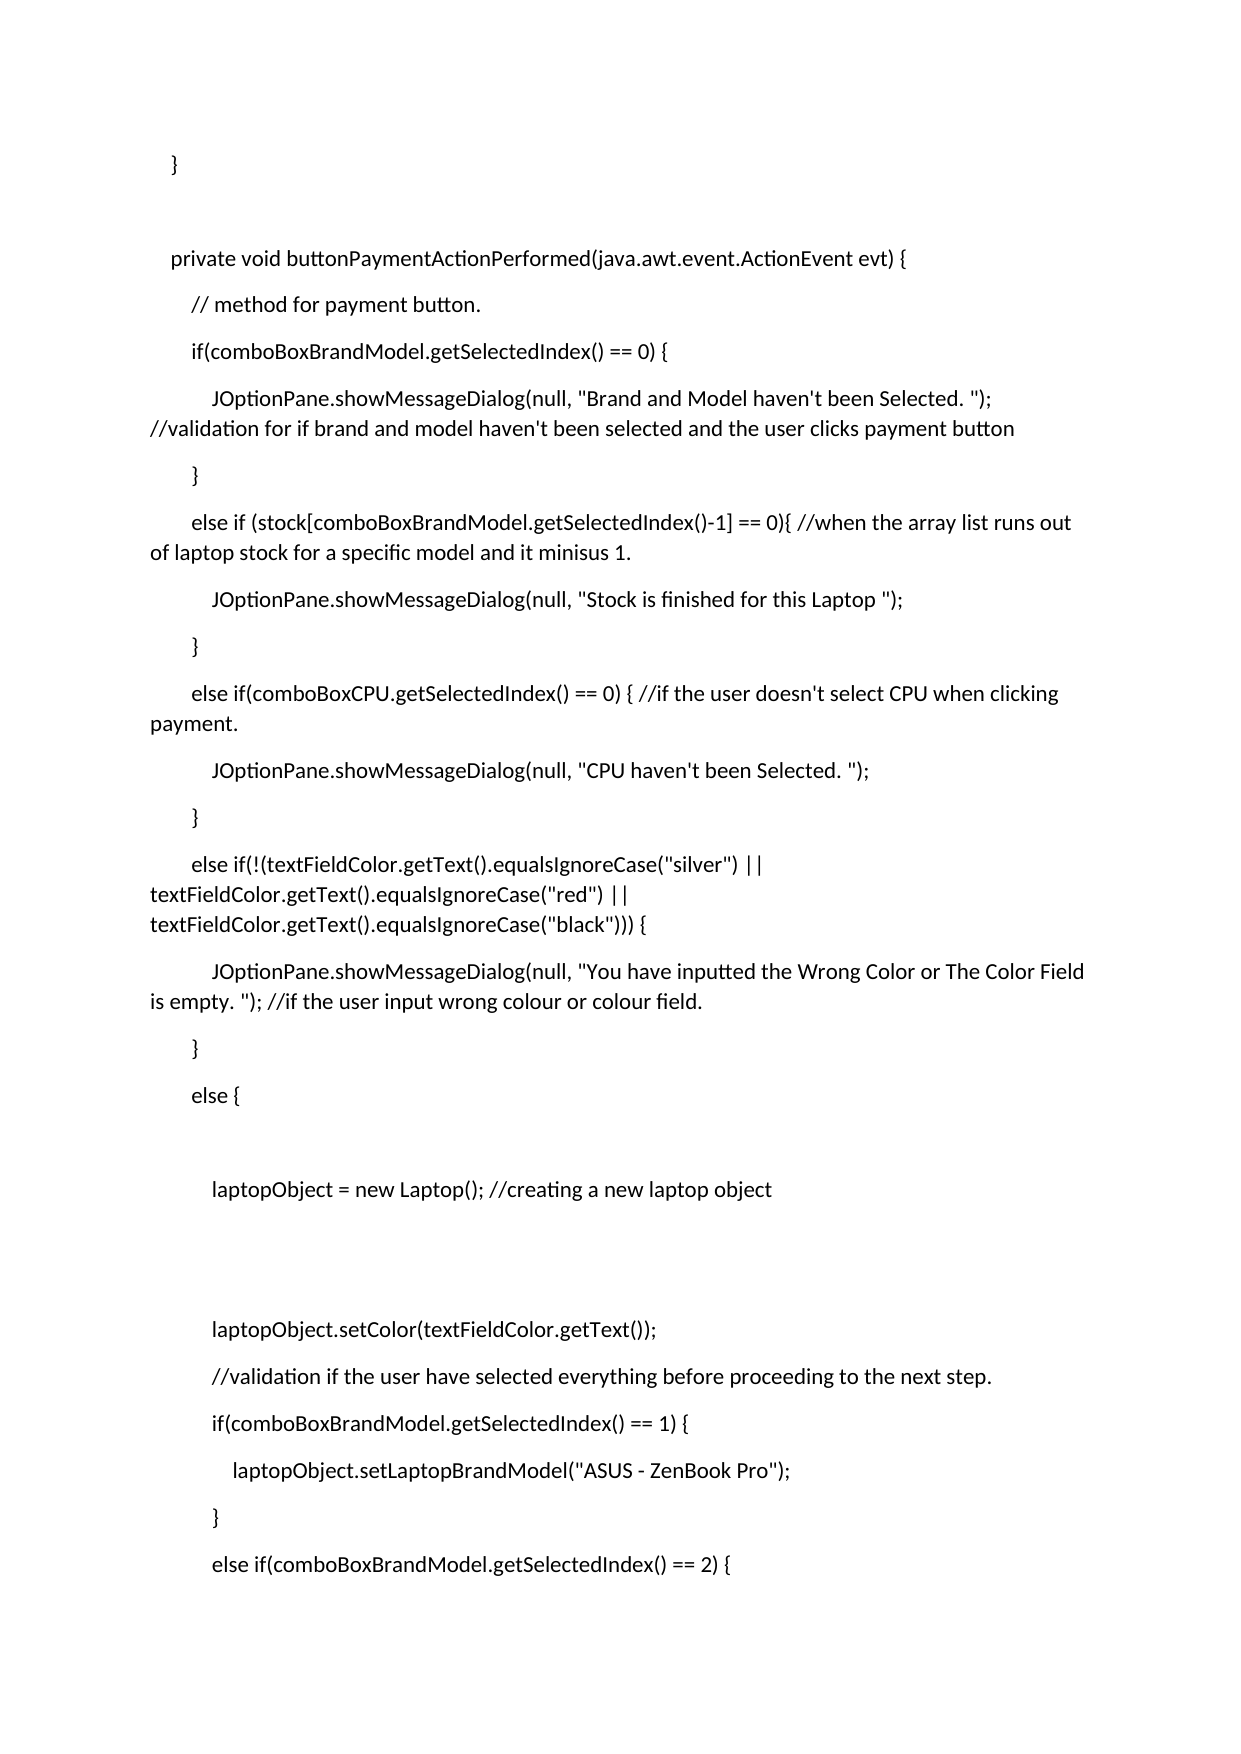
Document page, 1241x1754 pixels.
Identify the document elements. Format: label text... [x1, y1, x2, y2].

text if(comboBoxBrandModel.getSelectedIndex() == 0) { [150, 337, 1090, 366]
text else if(comboBoxCPU.getSelectedIndex() == 0) { //if the user doesn't select CPU when clicking payment. [150, 679, 1090, 737]
text JOptionPane.showMessageDialog(null, "You have inputted the Wrong Color or The Color Field is empty. "); //if the user input wrong colour or colour field. [150, 957, 1090, 1016]
text JOptionPane.showMessageDialog(null, "CPU haven't been Selected. "); [150, 756, 1090, 784]
text // method for payment button. [150, 291, 1090, 319]
text else if(comboBoxBrandModel.getSelectedIndex() == 2) { [150, 1550, 1090, 1578]
text } [150, 1503, 1090, 1531]
text } [150, 803, 1090, 831]
text } [150, 632, 1090, 660]
text } [150, 461, 1090, 489]
text laptopObject = new Laptop(); //creating a new laptop object [150, 1175, 1090, 1203]
text private void buttonPaymentActionPerformed(java.awt.event.ActionEvent evt) { [150, 244, 1090, 272]
text } [150, 1034, 1090, 1062]
text //validation if the user have selected everything before proceeding to the next step. [150, 1362, 1090, 1391]
text JOptionPane.showMessageDialog(null, "Brand and Model haven't been Selected. "); //validation for if brand and model haven't been selected and the user clicks payment button [150, 384, 1090, 443]
text else { [150, 1081, 1090, 1109]
text laptopObject.setColor(textFieldColor.getText()); [150, 1316, 1090, 1344]
text } [150, 150, 1090, 178]
text else if (stock[comboBoxBrandModel.getSelectedIndex()-1] == 0){ //when the array list runs out of laptop stock for a specific model and it minisus 1. [150, 508, 1090, 567]
text laptopObject.setLaptopBrandModel("ASUS - ZenBook Pro"); [150, 1456, 1090, 1484]
text if(comboBoxBrandModel.getSelectedIndex() == 1) { [150, 1409, 1090, 1437]
text else if(!(textFieldColor.getText().equalsIgnoreCase("silver") || textFieldColor.getText().equalsIgnoreCase("red") || textFieldColor.getText().equalsIgnoreCase("black"))) { [150, 850, 1090, 938]
text JOptionPane.showMessageDialog(null, "Stock is finished for this Laptop "); [150, 585, 1090, 613]
